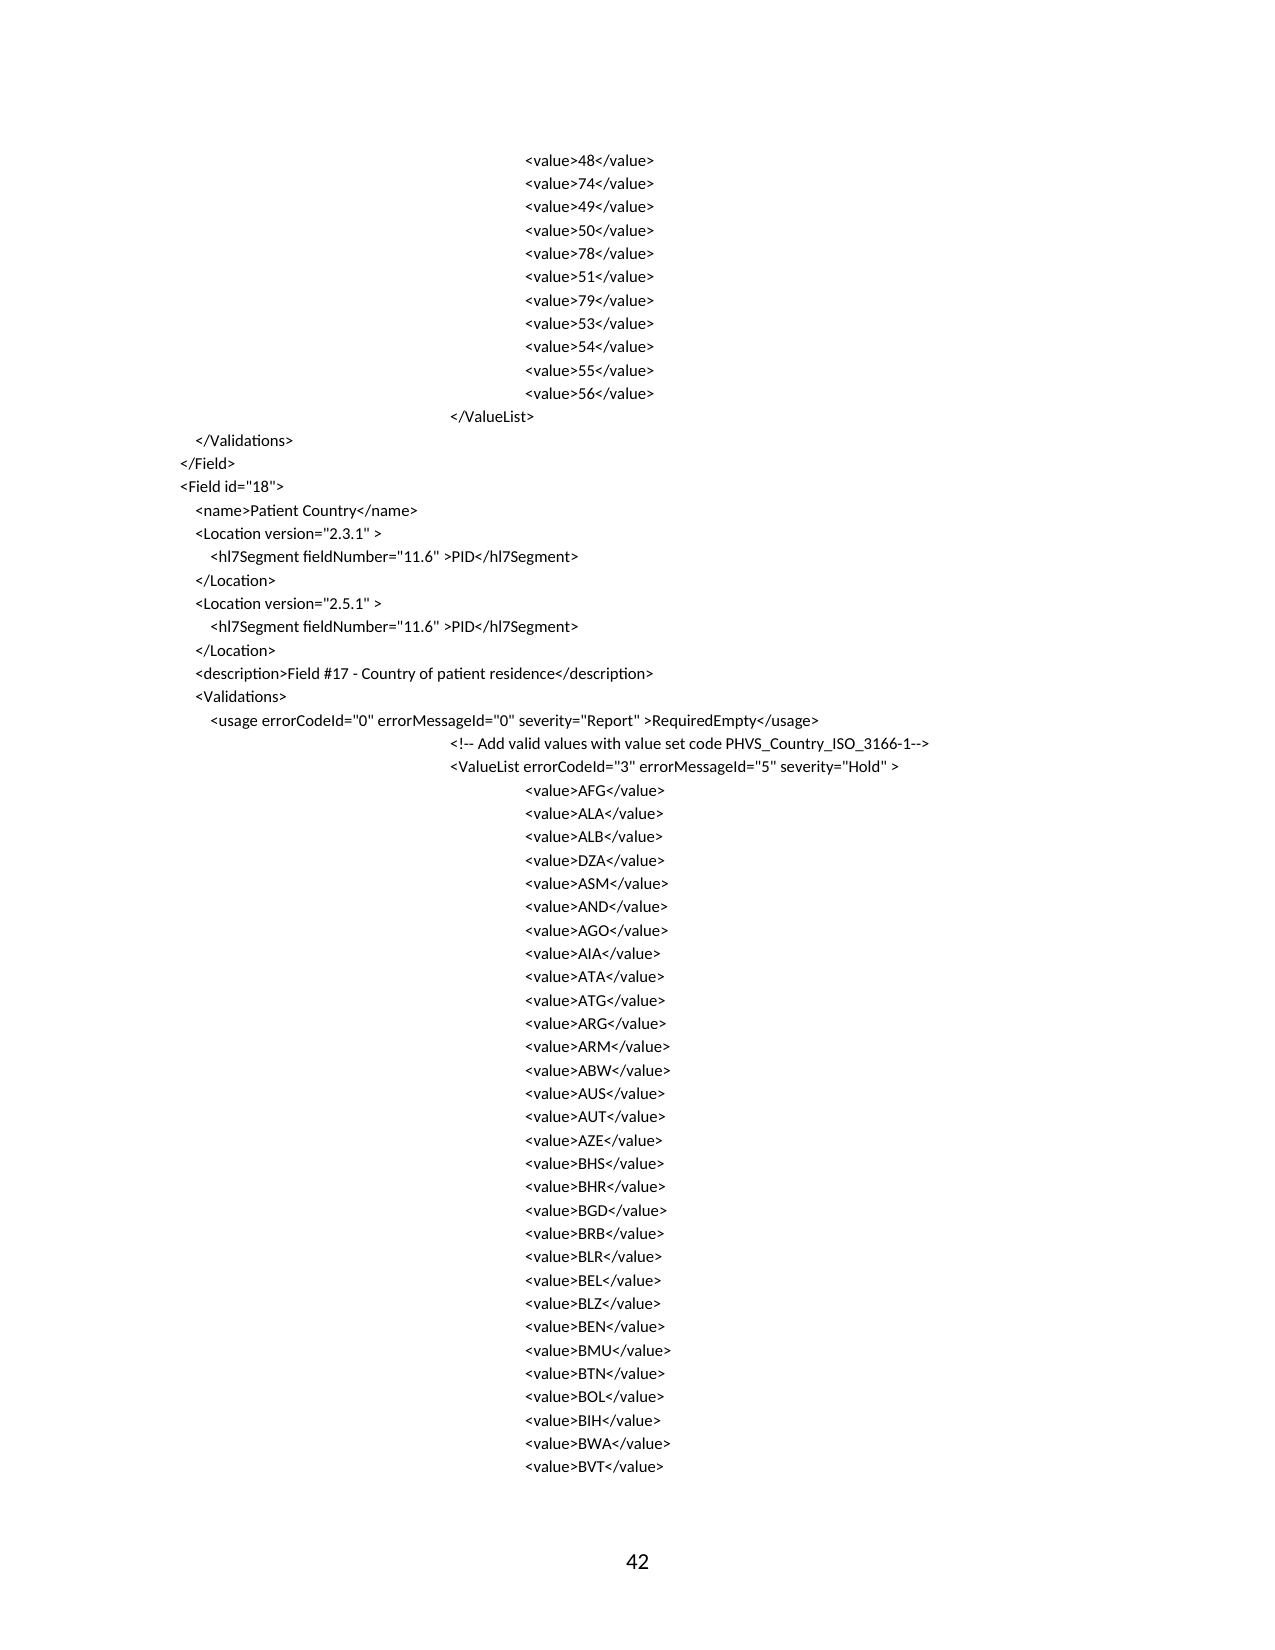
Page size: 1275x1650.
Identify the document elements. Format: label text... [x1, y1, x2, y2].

text <!-- Add valid values with value set code PHVS_Country_ISO_3166-1--> [150, 733, 1125, 754]
text <value>ABW</value> [150, 1060, 1125, 1080]
text <value>BOL</value> [150, 1387, 1125, 1407]
text <value>BLZ</value> [150, 1293, 1125, 1314]
text <value>BHR</value> [150, 1177, 1125, 1197]
text <Validations> [150, 687, 1125, 707]
text <value>BTN</value> [150, 1363, 1125, 1384]
text <value>ALA</value> [150, 803, 1125, 824]
text <value>DZA</value> [150, 850, 1125, 870]
text <usage errorCodeId="0" errorMessageId="0" severity="Report" >RequiredEmpty</usage> [150, 710, 1125, 730]
text </Field> [150, 453, 1125, 474]
text <value>78</value> [150, 243, 1125, 264]
text <value>79</value> [150, 290, 1125, 310]
text <value>BWA</value> [150, 1433, 1125, 1454]
text </Location> [150, 640, 1125, 660]
text <value>51</value> [150, 267, 1125, 287]
text <value>49</value> [150, 197, 1125, 217]
text <value>AZE</value> [150, 1130, 1125, 1150]
text <hl7Segment fieldNumber="11.6" >PID</hl7Segment> [150, 617, 1125, 637]
text <value>AUT</value> [150, 1107, 1125, 1127]
text <description>Field #17 - Country of patient residence</description> [150, 663, 1125, 684]
text <value>BMU</value> [150, 1340, 1125, 1360]
text <value>BIH</value> [150, 1410, 1125, 1430]
text <Field id="18"> [150, 477, 1125, 497]
text </ValueList> [150, 407, 1125, 427]
text <value>BEN</value> [150, 1317, 1125, 1337]
text <value>ALB</value> [150, 827, 1125, 847]
text <ValueList errorCodeId="3" errorMessageId="5" severity="Hold" > [150, 757, 1125, 777]
text <value>56</value> [150, 383, 1125, 404]
text <value>50</value> [150, 220, 1125, 240]
text <value>AND</value> [150, 897, 1125, 917]
text <value>ARG</value> [150, 1013, 1125, 1034]
text <value>ATG</value> [150, 990, 1125, 1010]
text <value>BHS</value> [150, 1153, 1125, 1174]
text <Location version="2.5.1" > [150, 593, 1125, 614]
text <Location version="2.3.1" > [150, 523, 1125, 544]
text <name>Patient Country</name> [150, 500, 1125, 520]
text </Location> [150, 570, 1125, 590]
text <value>54</value> [150, 337, 1125, 357]
text <value>ARM</value> [150, 1037, 1125, 1057]
text <value>AFG</value> [150, 780, 1125, 800]
text <value>BEL</value> [150, 1270, 1125, 1290]
text <value>55</value> [150, 360, 1125, 380]
text <hl7Segment fieldNumber="11.6" >PID</hl7Segment> [150, 547, 1125, 567]
text <value>BGD</value> [150, 1200, 1125, 1220]
text <value>AUS</value> [150, 1083, 1125, 1104]
text </Validations> [150, 430, 1125, 450]
text <value>BLR</value> [150, 1247, 1125, 1267]
text <value>53</value> [150, 313, 1125, 334]
text <value>48</value> [150, 150, 1125, 170]
text <value>AGO</value> [150, 920, 1125, 940]
text <value>BVT</value> [150, 1457, 1125, 1477]
text <value>74</value> [150, 173, 1125, 194]
text <value>BRB</value> [150, 1223, 1125, 1244]
text <value>ATA</value> [150, 967, 1125, 987]
text <value>AIA</value> [150, 943, 1125, 964]
text <value>ASM</value> [150, 873, 1125, 894]
